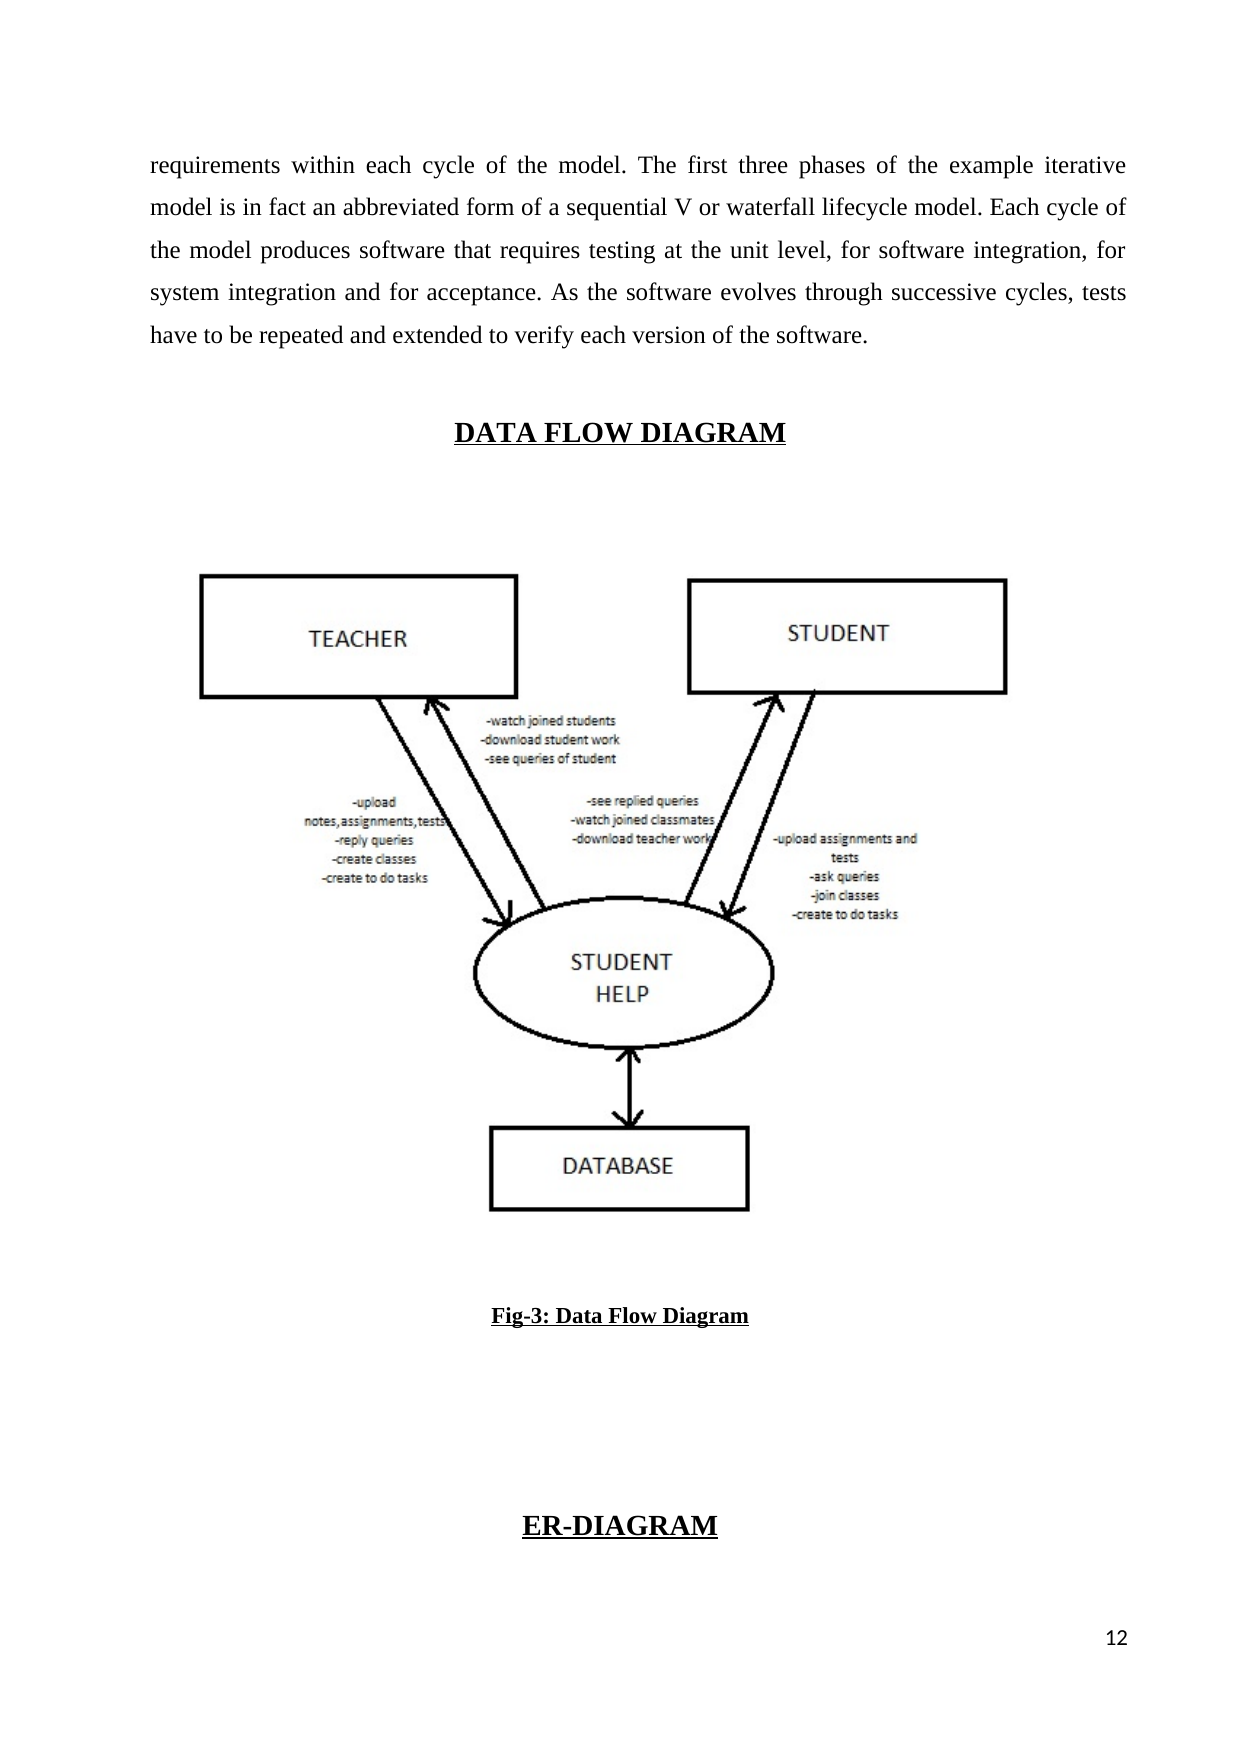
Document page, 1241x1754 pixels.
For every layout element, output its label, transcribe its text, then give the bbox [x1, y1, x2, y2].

text Fig-3: Data Flow Diagram [112, 1302, 1128, 1328]
text ER-DIAGRAM [112, 1508, 1128, 1541]
picture [112, 482, 1241, 1269]
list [112, 150, 1127, 349]
text DATA FLOW DIAGRAM [112, 415, 1128, 448]
